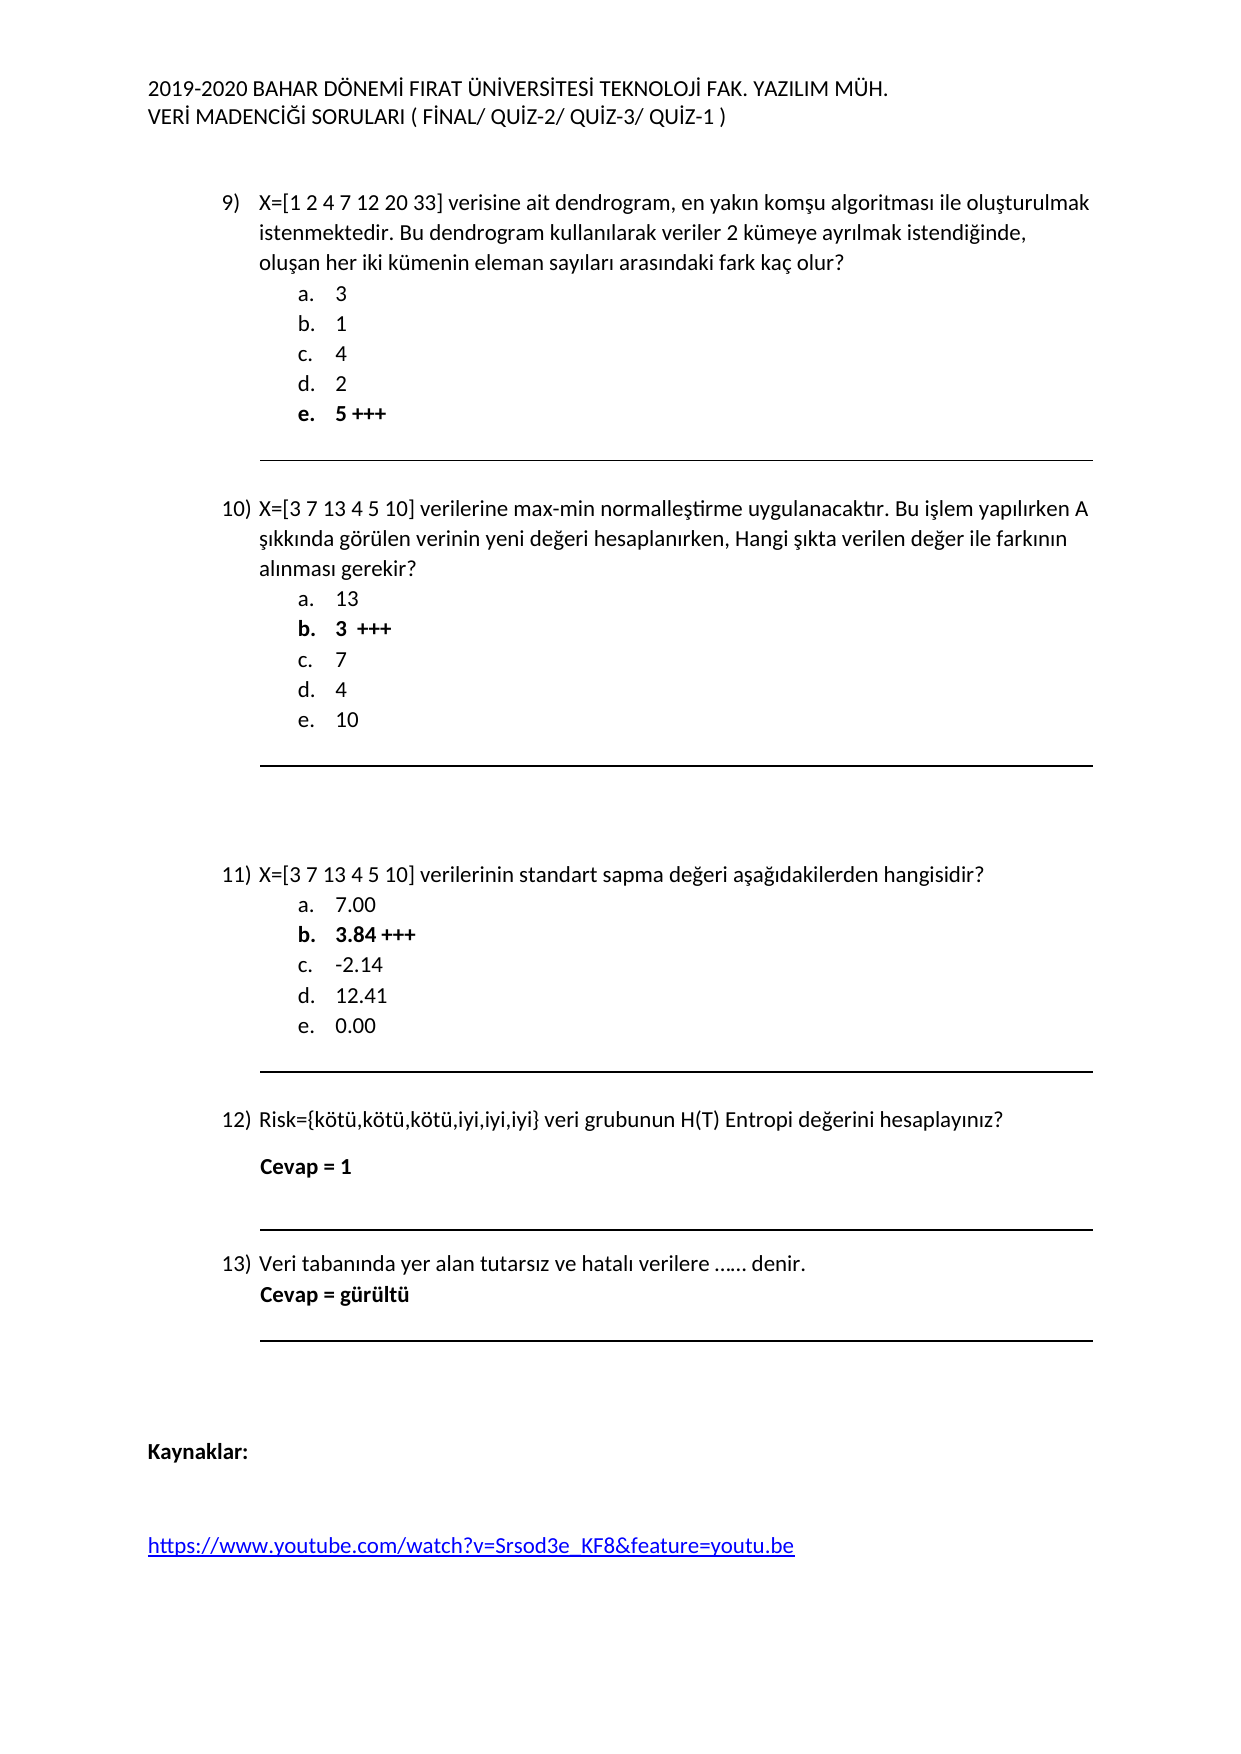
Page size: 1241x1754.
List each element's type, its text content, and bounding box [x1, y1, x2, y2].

list Risk={kötü,kötü,kötü,iyi,iyi,iyi} veri grubunun H(T) Entropi değerini hesaplayınız? [221, 1105, 1093, 1133]
list Veri tabanında yer alan tutarsız ve hatalı verilere …… denir. [221, 1249, 1093, 1277]
text Kaynaklar: [148, 1437, 1093, 1466]
list 0.00 [298, 1011, 1093, 1039]
list 1 [298, 309, 1093, 337]
list 4 [298, 675, 1093, 703]
text https://www.youtube.com/watch?v=Srsod3e_KF8&feature=youtu.be [148, 1531, 1093, 1559]
list -2.14 [298, 951, 1093, 978]
list 10 [298, 705, 1093, 733]
text Cevap = 1 [260, 1152, 1093, 1180]
list 3.84 +++ [298, 920, 1093, 948]
list 7.00 [298, 890, 1093, 918]
list X=[3 7 13 4 5 10] verilerine max-min normalleştirme uygulanacaktır. Bu işlem yapılırken A şıkkında görülen verinin yeni değeri hesaplanırken, Hangi şıkta verilen değer ile farkının alınması gerekir? [221, 494, 1093, 582]
list 3 +++ [298, 614, 1093, 643]
list Cevap = gürültü [260, 1280, 1093, 1308]
list X=[1 2 4 7 12 20 33] verisine ait dendrogram, en yakın komşu algoritması ile oluşturulmak istenmektedir. Bu dendrogram kullanılarak veriler 2 kümeye ayrılmak istendiğinde, oluşan her iki kümenin eleman sayıları arasındaki fark kaç olur? [221, 188, 1093, 276]
list X=[3 7 13 4 5 10] verilerinin standart sapma değeri aşağıdakilerden hangisidir? [221, 860, 1093, 888]
list 4 [298, 339, 1093, 367]
list 5 +++ [298, 399, 1093, 427]
list 12.41 [298, 981, 1093, 1009]
list 7 [298, 645, 1093, 673]
list 13 [298, 584, 1093, 612]
list 2 [298, 369, 1093, 397]
list 3 [298, 279, 1093, 307]
